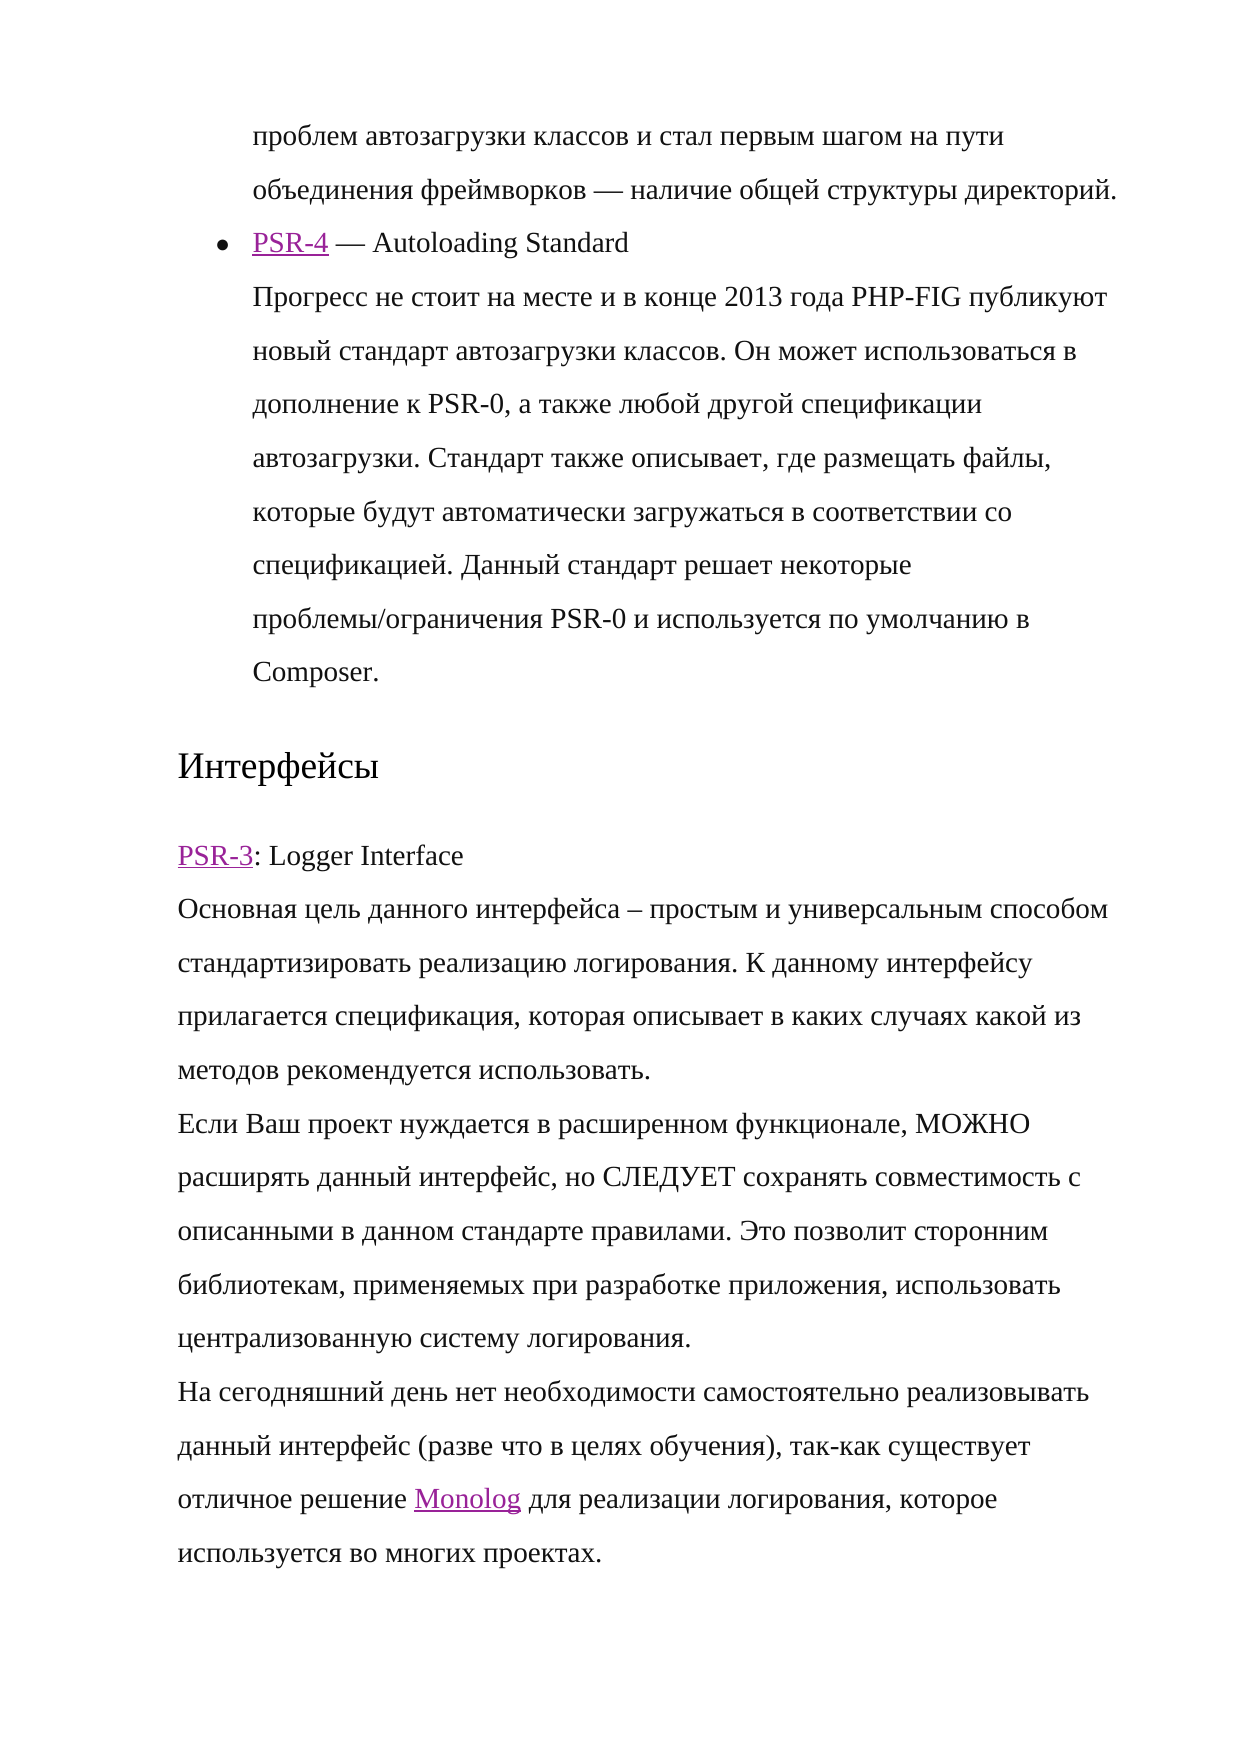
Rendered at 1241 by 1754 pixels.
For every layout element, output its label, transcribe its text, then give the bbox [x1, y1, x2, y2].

subtitle Интерфейсы [177, 744, 1152, 787]
text PSR-3: Logger Interface Основная цель данного интерфейса – простым и универсальным способом стандартизировать реализацию логирования. К данному интерфейсу прилагается спецификация, которая описывает в каких случаях какой из методов рекомендуется использовать. Если Ваш проект нуждается в расширенном функционале, МОЖНО расширять данный интерфейс, но СЛЕДУЕТ сохранять совместимость с описанными в данном стандарте правилами. Это позволит сторонним библиотекам, применяемых при разработке приложения, использовать централизованную систему логирования. На сегодняшний день нет необходимости самостоятельно реализовывать данный интерфейс (разве что в целях обучения), так-как существует отличное решение Monolog для реализации логирования, которое используется во многих проектах. [177, 838, 1152, 1568]
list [215, 118, 1152, 205]
list PSR-4 — Autoloading Standard Прогресс не стоит на месте и в конце 2013 года PHP-FIG публикуют новый стандарт автозагрузки классов. Он может использоваться в дополнение к PSR-0, а также любой другой спецификации автозагрузки. Стандарт также описывает, где размещать файлы, которые будут автоматически загружаться в соответствии со спецификацией. Данный стандарт решает некоторые проблемы/ограничения PSR-0 и используется по умолчанию в Composer. [215, 225, 1152, 688]
